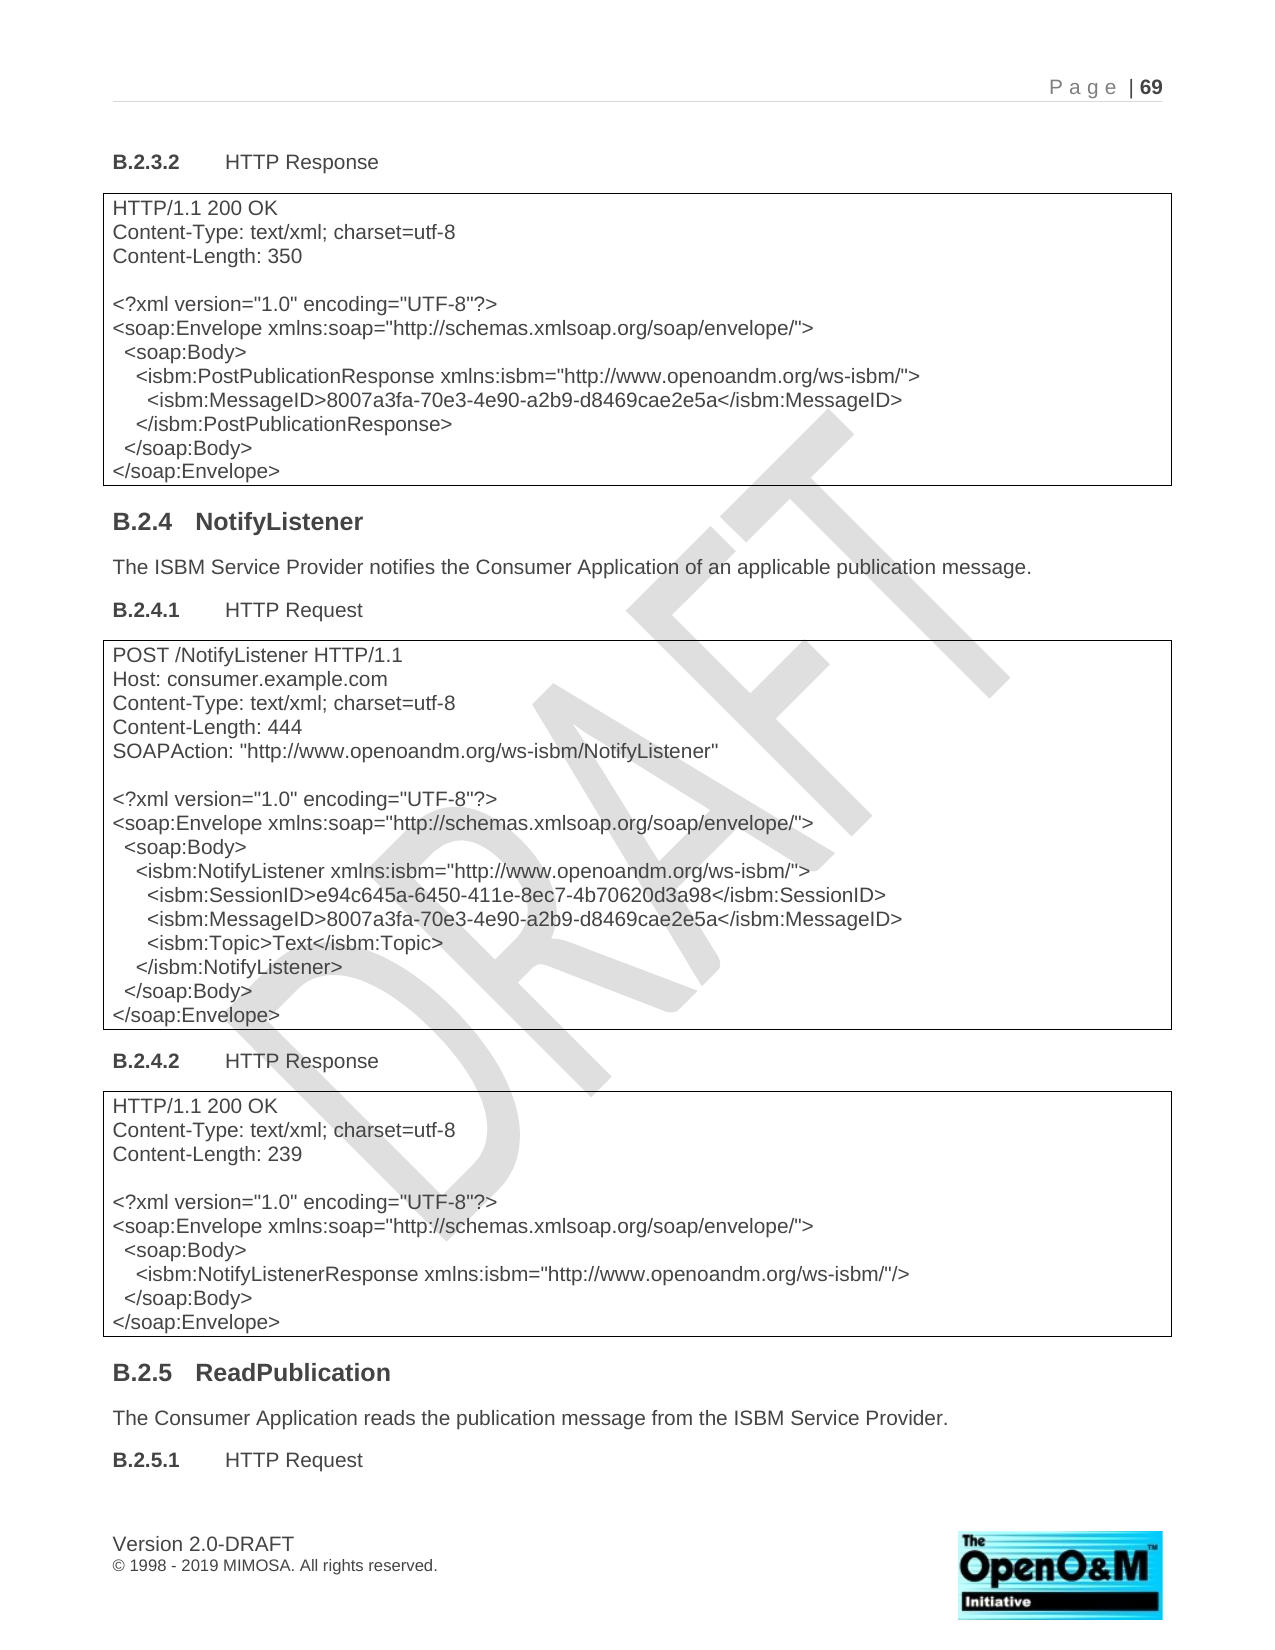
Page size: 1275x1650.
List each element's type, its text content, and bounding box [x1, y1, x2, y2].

subtitle ReadPublication [112, 1358, 1162, 1387]
subtitle HTTP Response [112, 1048, 1162, 1072]
picture [1147, 1537, 1156, 1544]
subtitle HTTP Response [112, 150, 1162, 174]
text POST /NotifyListener HTTP/1.1 Host: consumer.example.com Content-Type: text/xml; charset=utf-8 Content-Length: 444 SOAPAction: "http://www.openoandm.org/ws-isbm/NotifyListener" <?xml version="1.0" encoding="UTF-8"?> <soap:Envelope xmlns:soap="http://schemas.xmlsoap.org/soap/envelope/"> <soap:Body> <isbm:NotifyListener xmlns:isbm="http://www.openoandm.org/ws-isbm/"> <isbm:SessionID>e94c645a-6450-411e-8ec7-4b70620d3a98</isbm:SessionID> <isbm:MessageID>8007a3fa-70e3-4e90-a2b9-d8469cae2e5a</isbm:MessageID> <isbm:Topic>Text</isbm:Topic> </isbm:NotifyListener> </soap:Body> </soap:Envelope> [104, 641, 1171, 1029]
text The Consumer Application reads the publication message from the ISBM Service Provider. [112, 1405, 1162, 1429]
subtitle NotifyListener [112, 507, 1162, 536]
text HTTP/1.1 200 OK Content-Type: text/xml; charset=utf-8 Content-Length: 239 <?xml version="1.0" encoding="UTF-8"?> <soap:Envelope xmlns:soap="http://schemas.xmlsoap.org/soap/envelope/"> <soap:Body> <isbm:NotifyListenerResponse xmlns:isbm="http://www.openoandm.org/ws-isbm/"/> </soap:Body> </soap:Envelope> [104, 1092, 1171, 1336]
subtitle HTTP Request [112, 597, 1162, 621]
text The ISBM Service Provider notifies the Consumer Application of an applicable publication message. [112, 555, 1162, 579]
subtitle HTTP Request [112, 1448, 1162, 1472]
text HTTP/1.1 200 OK Content-Type: text/xml; charset=utf-8 Content-Length: 350 <?xml version="1.0" encoding="UTF-8"?> <soap:Envelope xmlns:soap="http://schemas.xmlsoap.org/soap/envelope/"> <soap:Body> <isbm:PostPublicationResponse xmlns:isbm="http://www.openoandm.org/ws-isbm/"> <isbm:MessageID>8007a3fa-70e3-4e90-a2b9-d8469cae2e5a</isbm:MessageID> </isbm:PostPublicationResponse> </soap:Body> </soap:Envelope> [104, 194, 1171, 485]
picture [957, 1531, 1156, 1620]
